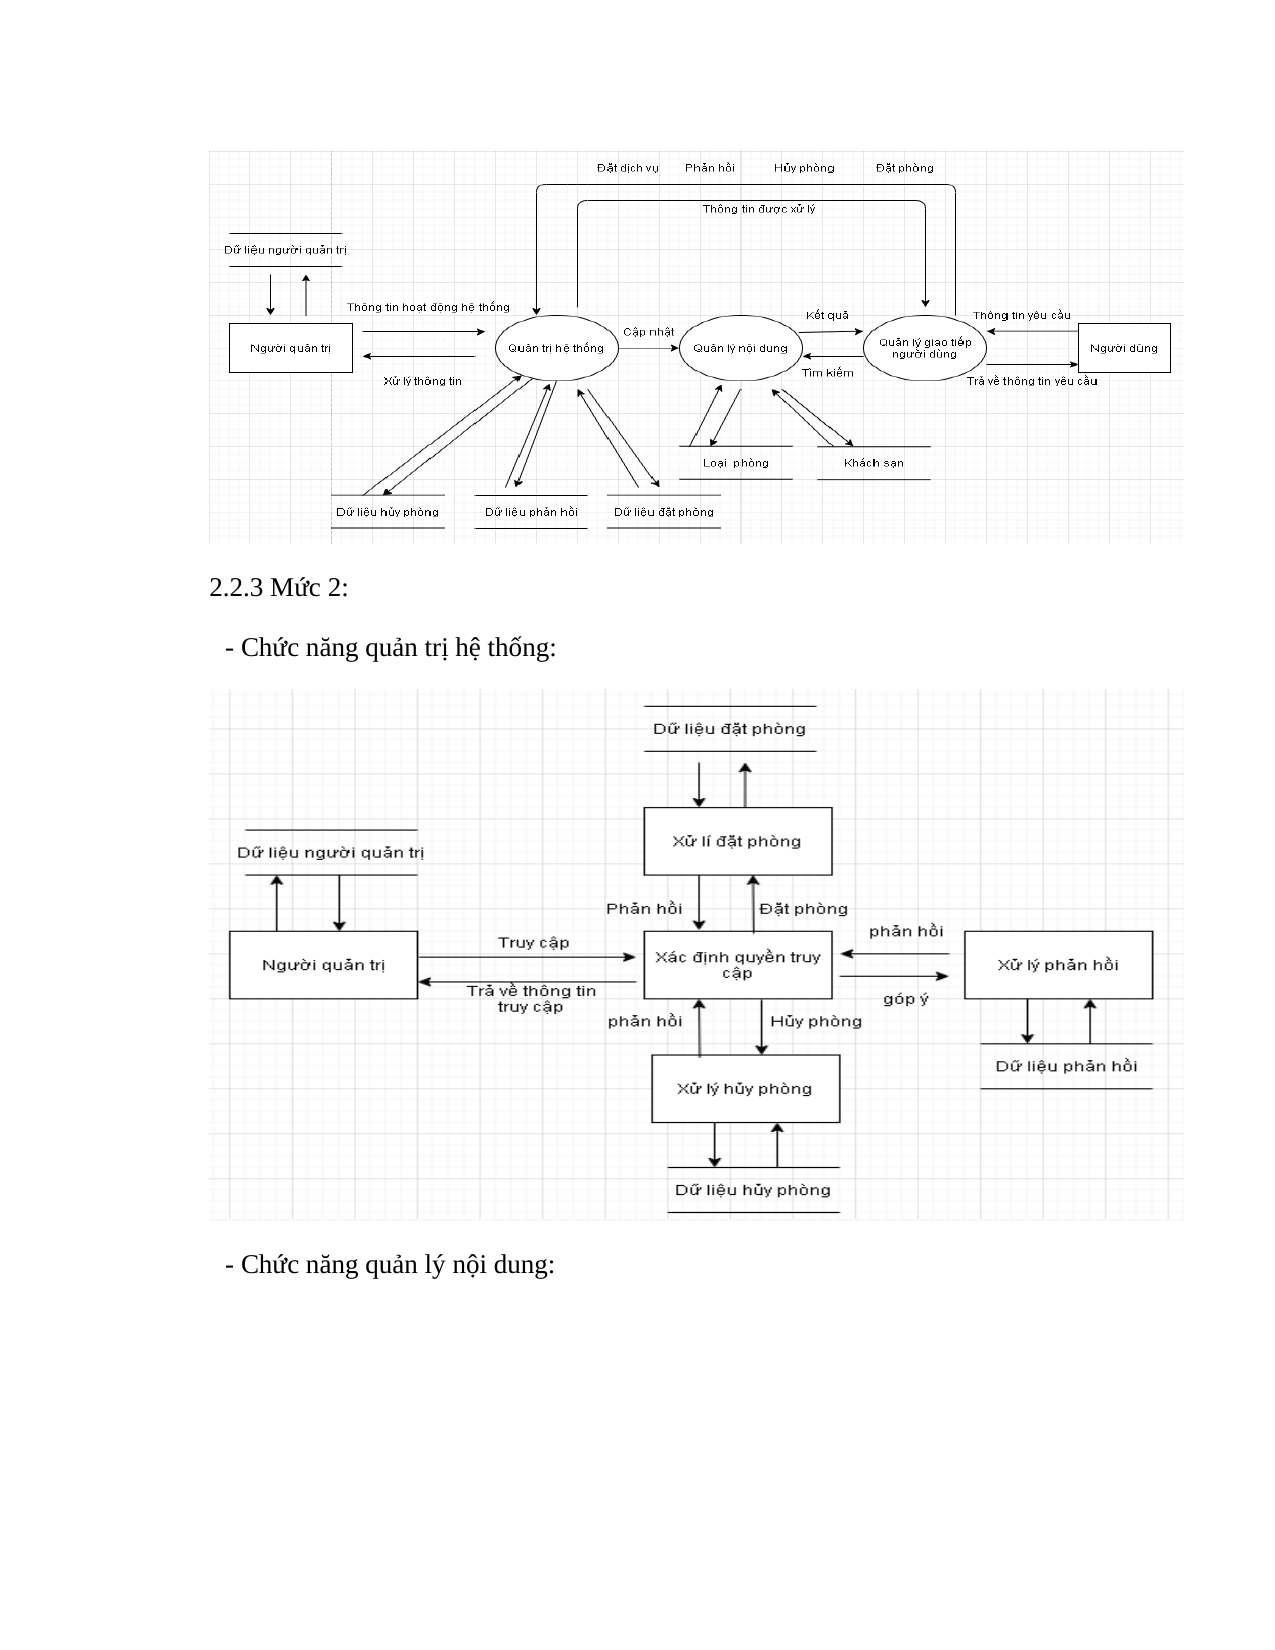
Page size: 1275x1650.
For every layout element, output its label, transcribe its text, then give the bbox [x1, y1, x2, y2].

picture [209, 689, 1184, 1221]
text - Chức năng quản lý nội dung: [150, 1248, 1125, 1279]
text - Chức năng quản trị hệ thống: [150, 631, 1125, 662]
text 2.2.3 Mức 2: [150, 571, 1125, 603]
picture [209, 150, 1184, 544]
